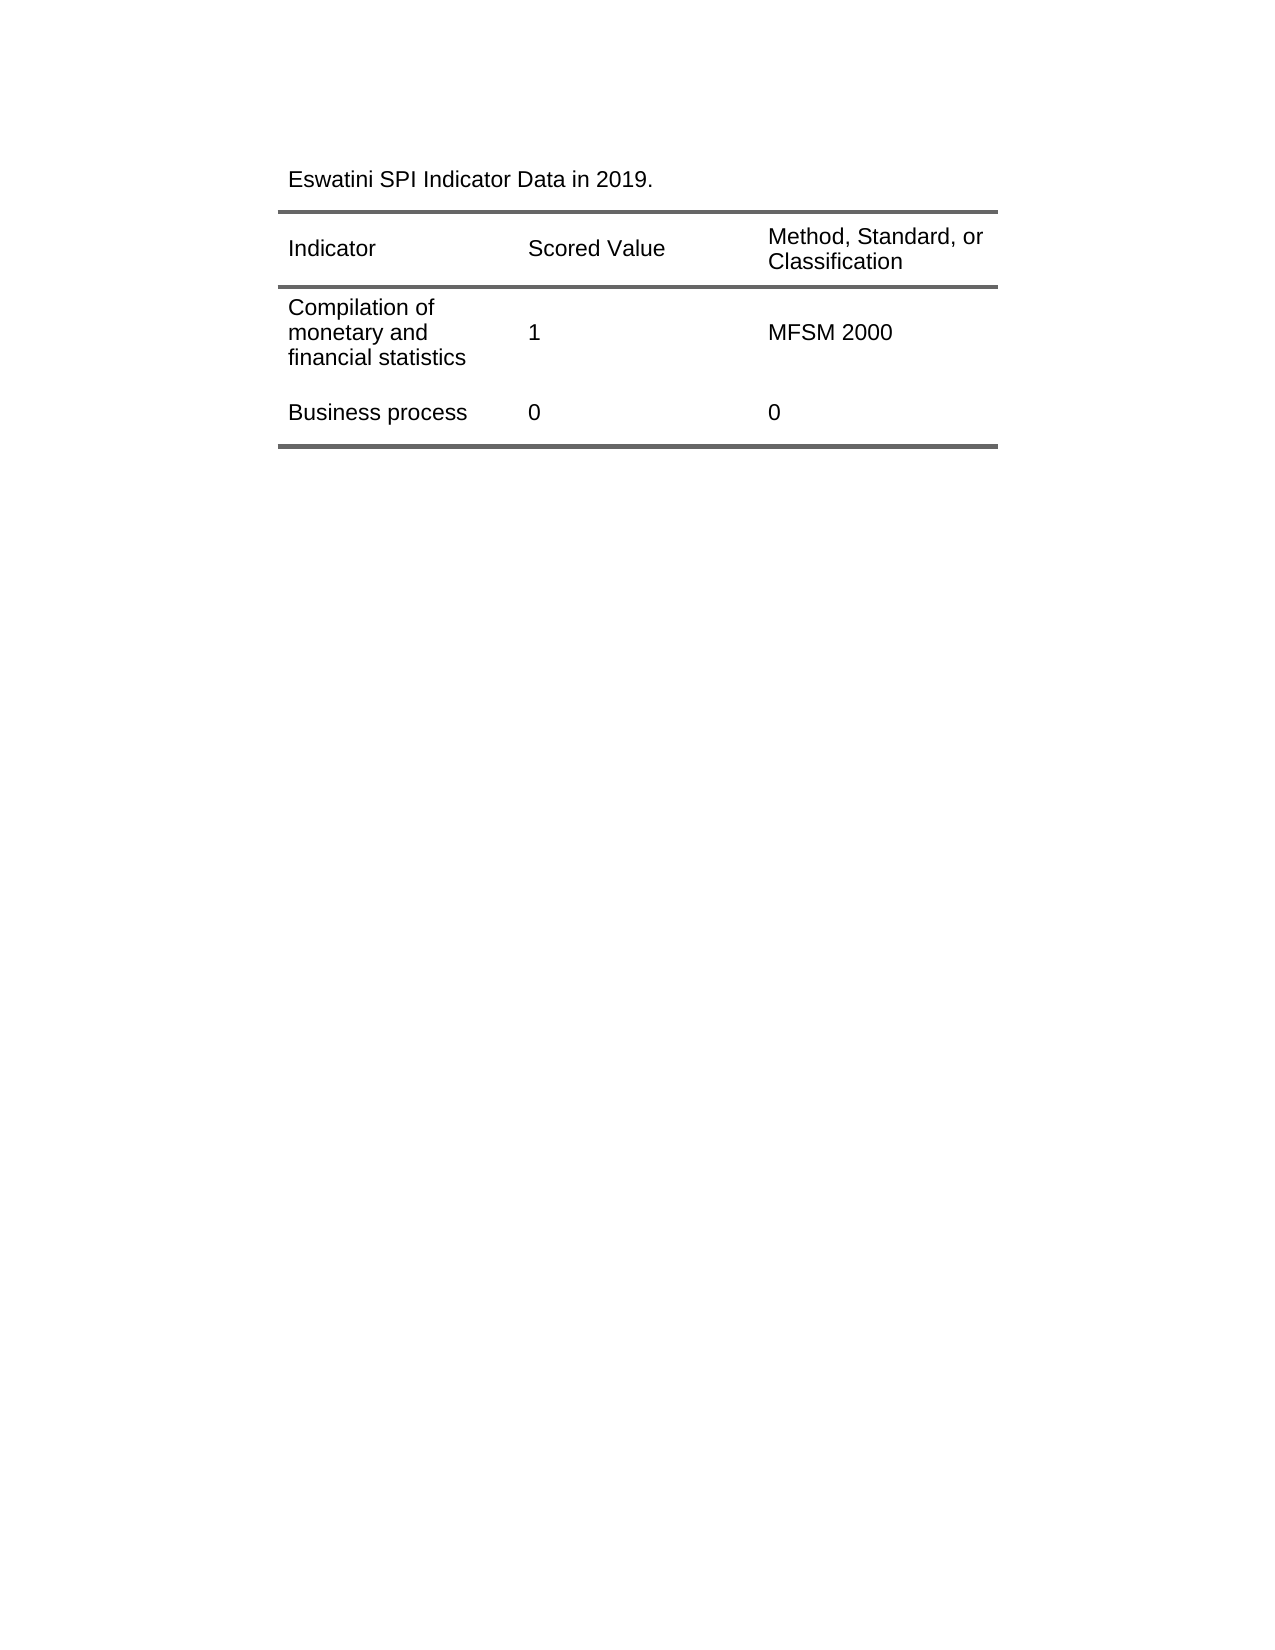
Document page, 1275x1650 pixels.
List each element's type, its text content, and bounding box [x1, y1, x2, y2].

table_cell 0 [758, 381, 997, 444]
table_cell Scored Value [518, 214, 757, 285]
table_cell MFSM 2000 [758, 289, 997, 381]
table_cell 0 [518, 381, 757, 444]
table_header Eswatini SPI Indicator Data in 2019. [278, 150, 997, 210]
table_cell Indicator [278, 214, 517, 285]
table_cell Business process [278, 381, 517, 444]
table_cell Compilation of monetary and financial statistics [278, 289, 517, 381]
table_cell 1 [518, 289, 757, 381]
table_cell Method, Standard, or Classification [758, 214, 997, 285]
